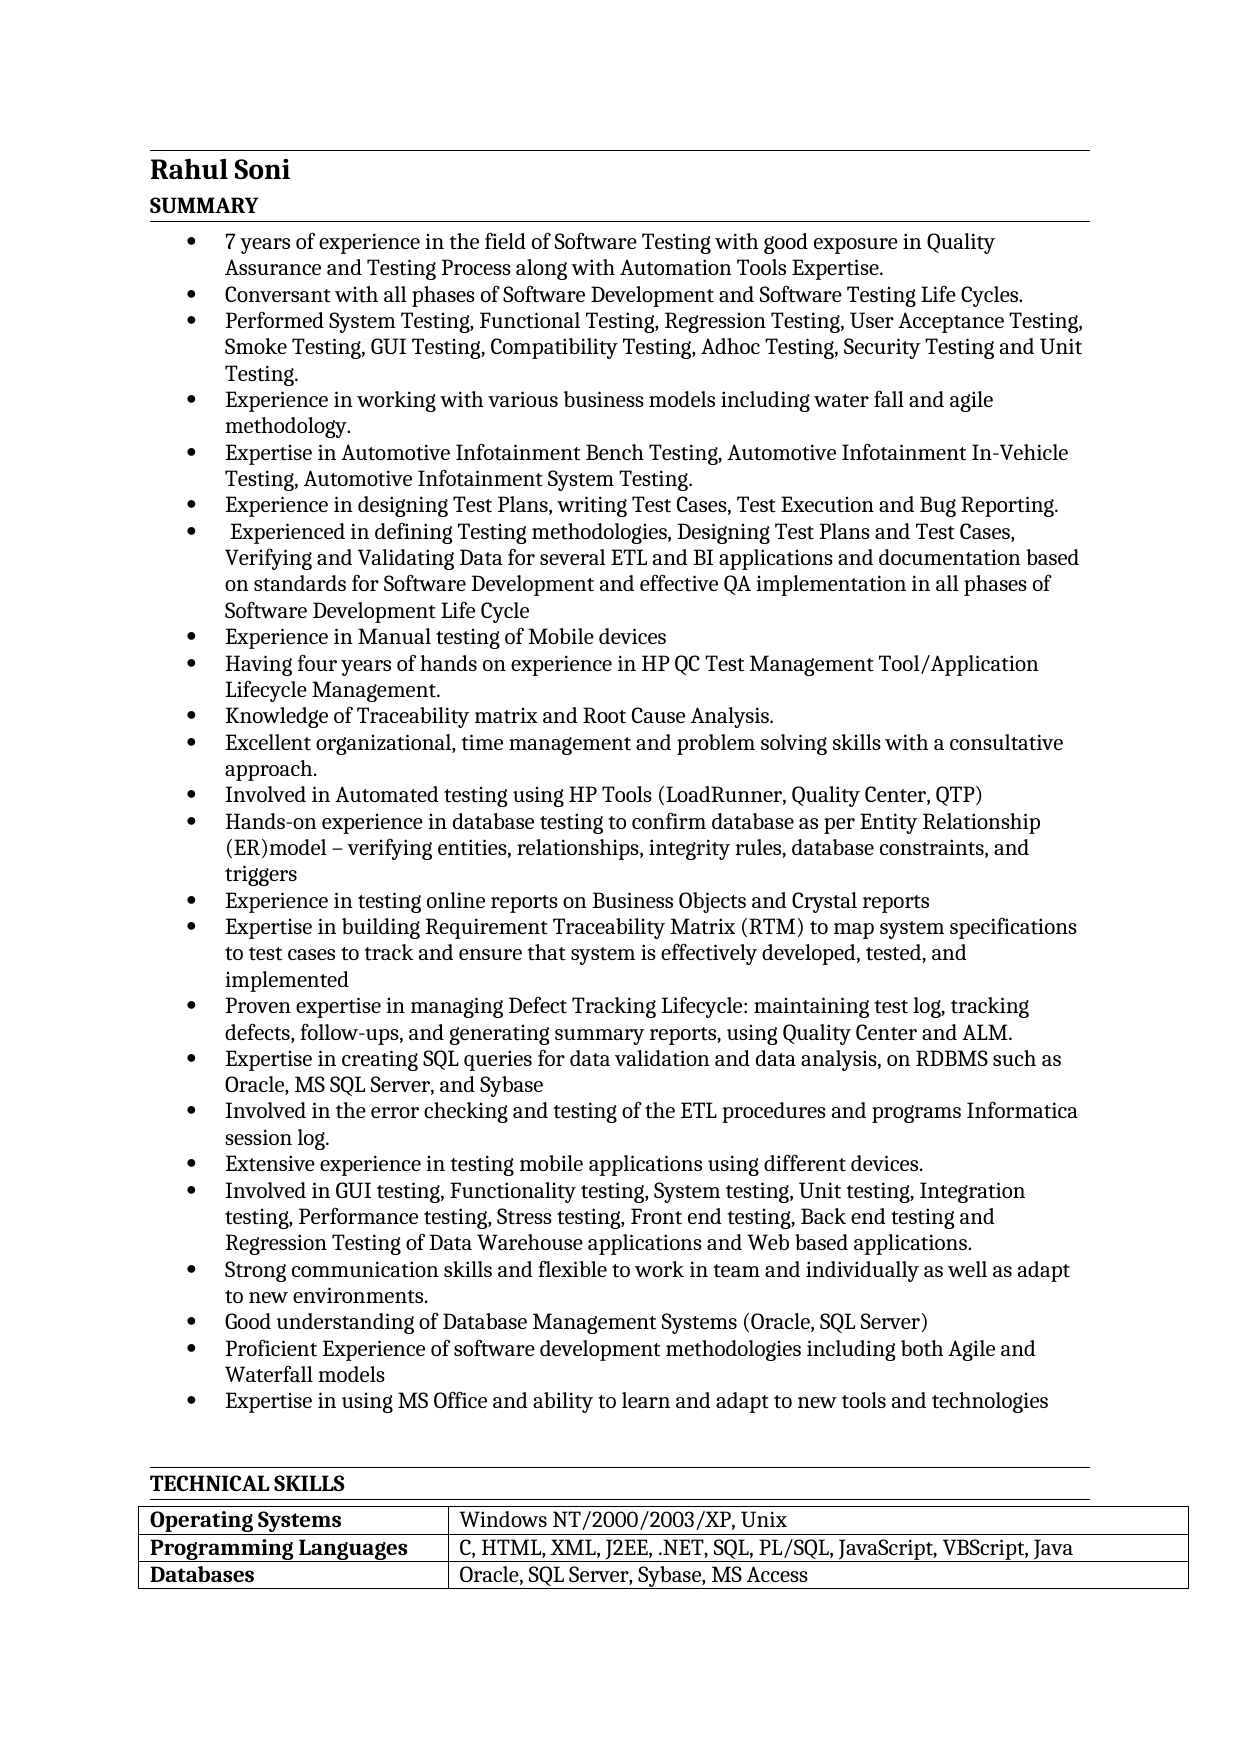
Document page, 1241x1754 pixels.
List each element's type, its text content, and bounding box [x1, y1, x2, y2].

list Good understanding of Database Management Systems (Oracle, SQL Server) [187, 1309, 1090, 1336]
list Proficient Experience of software development methodologies including both Agile and Waterfall models [187, 1336, 1090, 1388]
list Experience in Manual testing of Mobile devices [187, 624, 1090, 650]
list Expertise in using MS Office and ability to learn and adapt to new tools and technologies [187, 1388, 1090, 1414]
list Expertise in creating SQL queries for data validation and data analysis, on RDBMS such as Oracle, MS SQL Server, and Sybase [187, 1046, 1090, 1098]
text TECHNICAL SKILLS [150, 1468, 1090, 1499]
text Rahul Soni [150, 151, 1090, 187]
table_header Windows NT/2000/2003/XP, Unix [449, 1507, 1188, 1533]
list Experience in working with various business models including water fall and agile methodology. [187, 387, 1090, 439]
list Knowledge of Traceability matrix and Root Cause Analysis. [187, 703, 1090, 729]
list Involved in GUI testing, Functionality testing, System testing, Unit testing, Integration testing, Performance testing, Stress testing, Front end testing, Back end testing and Regression Testing of Data Warehouse applications and Web based applications. [187, 1177, 1090, 1256]
table_header Operating Systems [139, 1507, 448, 1533]
table_cell Oracle, SQL Server, Sybase, MS Access [449, 1562, 1188, 1588]
list Having four years of hands on experience in HP QC Test Management Tool/Application Lifecycle Management. [187, 650, 1090, 703]
list Hands-on experience in database testing to confirm database as per Entity Relationship (ER)model – verifying entities, relationships, integrity rules, database constraints, and triggers [187, 808, 1090, 887]
list Excellent organizational, time management and problem solving skills with a consultative approach. [187, 729, 1090, 782]
list Expertise in building Requirement Traceability Matrix (RTM) to map system specifications to test cases to track and ensure that system is effectively developed, tested, and implemented [187, 914, 1090, 993]
list Extensive experience in testing mobile applications using different devices. [187, 1151, 1090, 1177]
list Strong communication skills and flexible to work in team and individually as well as adapt to new environments. [187, 1256, 1090, 1309]
table_cell C, HTML, XML, J2EE, .NET, SQL, PL/SQL, JavaScript, VBScript, Java [449, 1535, 1188, 1561]
list Conversant with all phases of Software Development and Software Testing Life Cycles. [187, 281, 1090, 308]
list Proven expertise in managing Defect Tracking Lifecycle: maintaining test log, tracking defects, follow-ups, and generating summary reports, using Quality Center and ALM. [187, 993, 1090, 1046]
list Experience in designing Test Plans, writing Test Cases, Test Execution and Bug Reporting. [187, 492, 1090, 518]
table_cell Programming Languages [139, 1535, 448, 1561]
list Expertise in Automotive Infotainment Bench Testing, Automotive Infotainment In-Vehicle Testing, Automotive Infotainment System Testing. [187, 439, 1090, 492]
list Performed System Testing, Functional Testing, Regression Testing, User Acceptance Testing, Smoke Testing, GUI Testing, Compatibility Testing, Adhoc Testing, Security Testing and Unit Testing. [187, 308, 1090, 387]
table_cell Databases [139, 1562, 448, 1588]
list Involved in Automated testing using HP Tools (LoadRunner, Quality Center, QTP) [187, 782, 1090, 808]
text SUMMARY [150, 190, 1090, 221]
list Experienced in defining Testing methodologies, Designing Test Plans and Test Cases, Verifying and Validating Data for several ETL and BI applications and documentation based on standards for Software Development and effective QA implementation in all phases of Software Development Life Cycle [187, 518, 1090, 624]
list 7 years of experience in the field of Software Testing with good exposure in Quality Assurance and Testing Process along with Automation Tools Expertise. [187, 229, 1090, 281]
list Experience in testing online reports on Business Objects and Crystal reports [187, 887, 1090, 914]
list Involved in the error checking and testing of the ETL procedures and programs Informatica session log. [187, 1098, 1090, 1151]
